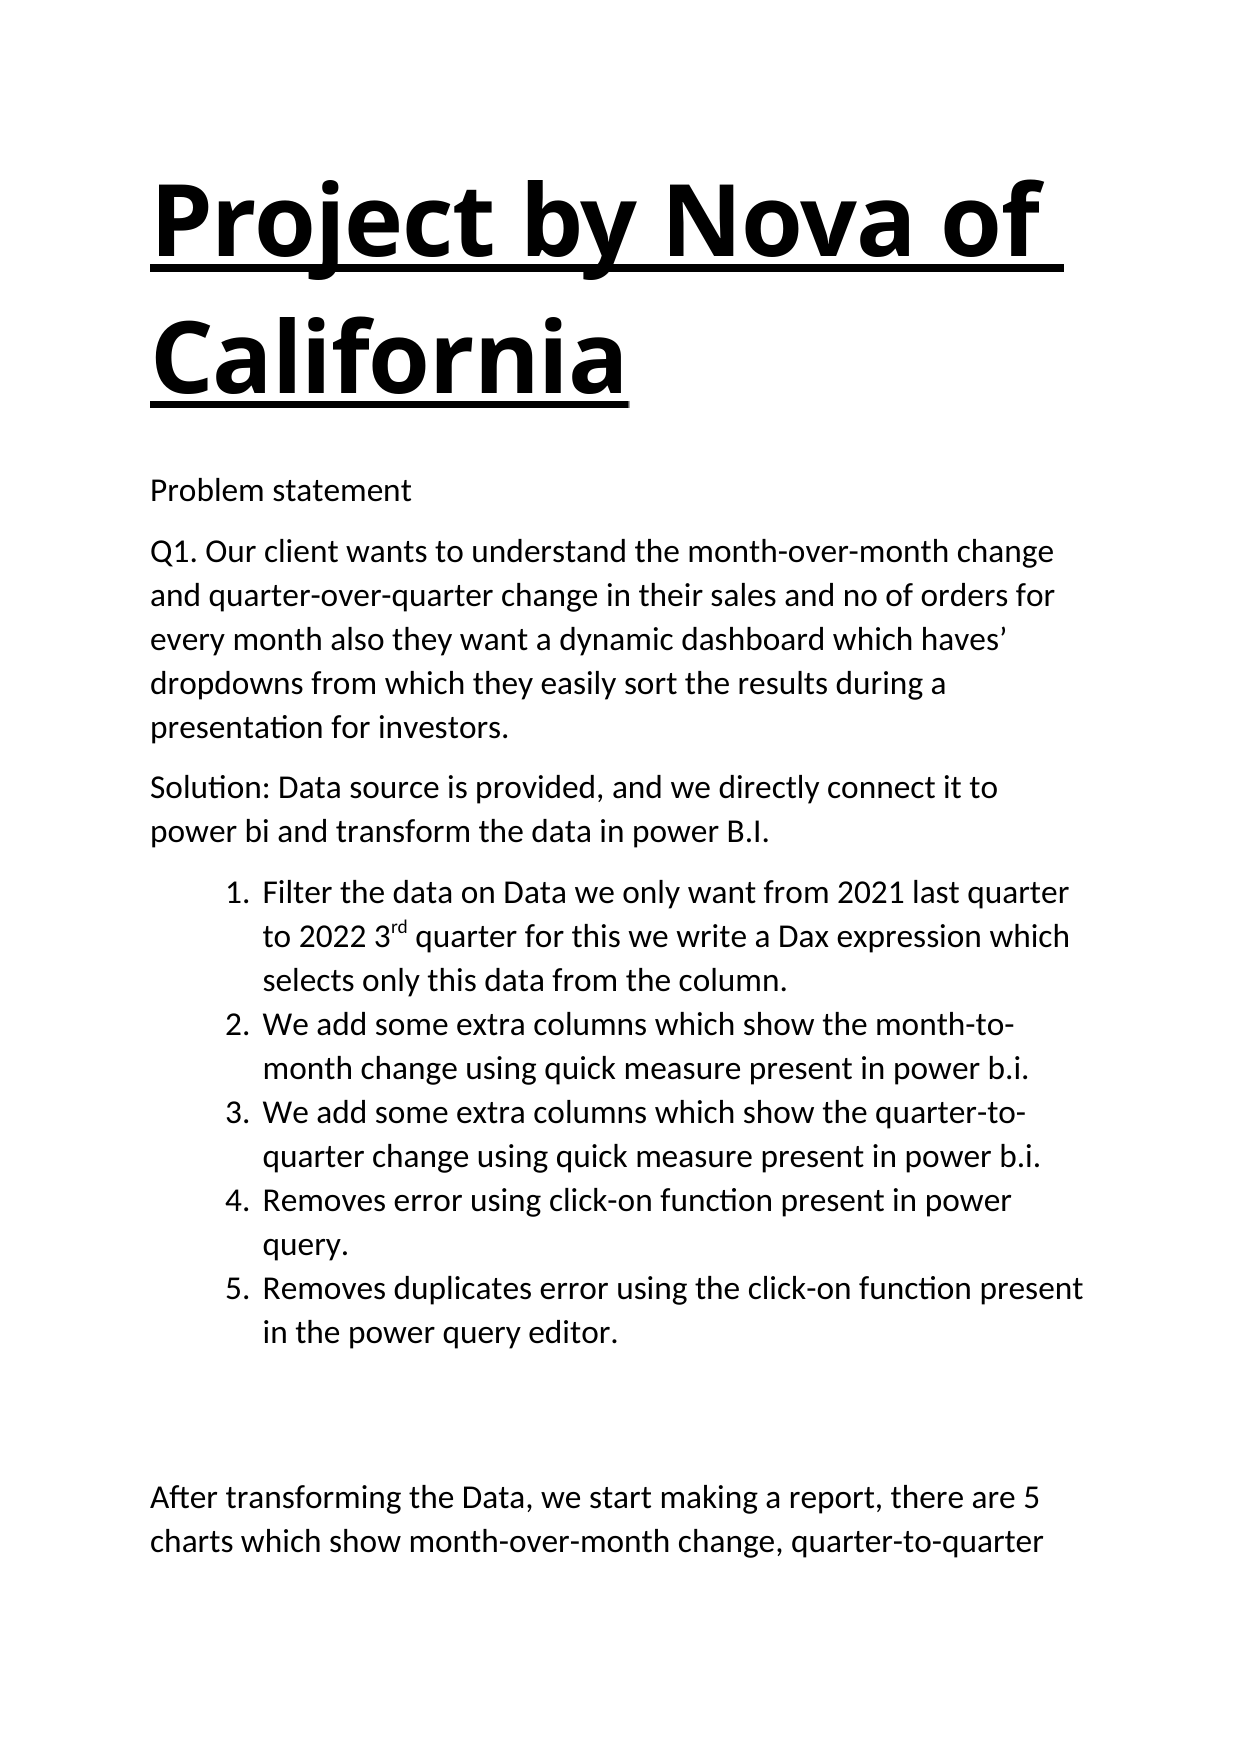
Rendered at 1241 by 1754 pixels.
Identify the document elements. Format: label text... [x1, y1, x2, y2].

list We add some extra columns which show the quarter-to-quarter change using quick measure present in power b.i. [225, 1091, 1090, 1176]
list We add some extra columns which show the month-to-month change using quick measure present in power b.i. [225, 1003, 1090, 1088]
text Solution: Data source is provided, and we directly connect it to power bi and transform the data in power B.I. [150, 766, 1090, 851]
list Removes error using click-on function present in power query. [225, 1179, 1090, 1263]
list Removes duplicates error using the click-on function present in the power query editor. [225, 1267, 1090, 1351]
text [150, 1476, 1090, 1561]
list Filter the data on Data we only want from 2021 last quarter to 2022 3rd quarter for this we write a Dax expression which selects only this data from the column. [225, 871, 1090, 1000]
text Problem statement [150, 469, 1090, 510]
title Project by Nova of California [150, 150, 1090, 422]
text Q1. Our client wants to understand the month-over-month change and quarter-over-quarter change in their sales and no of orders for every month also they want a dynamic dashboard which haves’ dropdowns from which they easily sort the results during a presentation for investors. [150, 530, 1090, 747]
